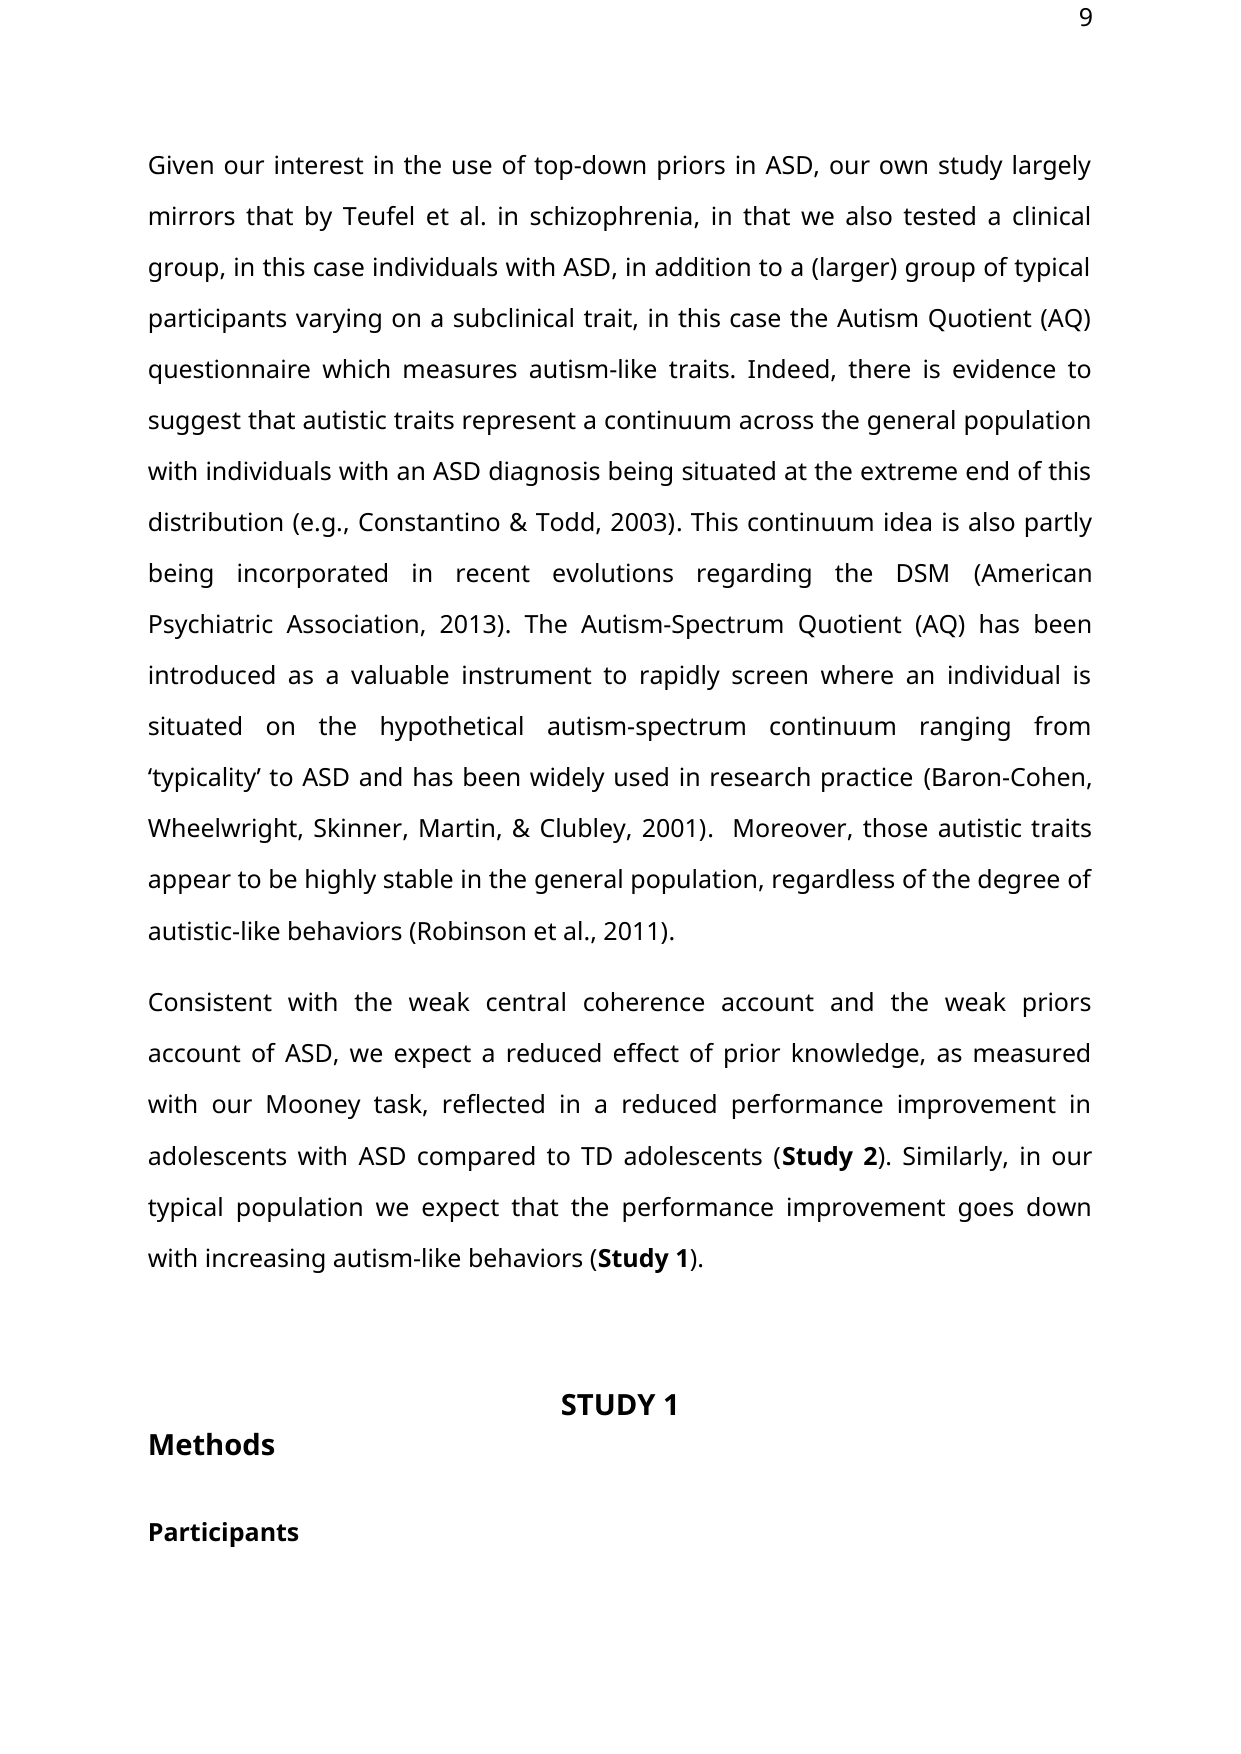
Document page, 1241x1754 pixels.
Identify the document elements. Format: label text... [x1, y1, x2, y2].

text Consistent with the weak central coherence account and the weak priors account of ASD, we expect a reduced effect of prior knowledge, as measured with our Mooney task, reflected in a reduced performance improvement in adolescents with ASD compared to TD adolescents (Study 2). Similarly, in our typical population we expect that the performance improvement goes down with increasing autism-like behaviors (Study 1). [148, 985, 1093, 1274]
subtitle STUDY 1 [148, 1384, 1093, 1424]
subtitle Methods [148, 1424, 1093, 1463]
subtitle Participants [148, 1514, 1093, 1548]
text Given our interest in the use of top-down priors in ASD, our own study largely mirrors that by Teufel et al. in schizophrenia, in that we also tested a clinical group, in this case individuals with ASD, in addition to a (larger) group of typical participants varying on a subclinical trait, in this case the Autism Quotient (AQ) questionnaire which measures autism-like traits. Indeed, there is evidence to suggest that autistic traits represent a continuum across the general population with individuals with an ASD diagnosis being situated at the extreme end of this distribution (e.g., Constantino & Todd, 2003). This continuum idea is also partly being incorporated in recent evolutions regarding the DSM (American Psychiatric Association, 2013). The Autism-Spectrum Quotient (AQ) has been introduced as a valuable instrument to rapidly screen where an individual is situated on the hypothetical autism-spectrum continuum ranging from ‘typicality’ to ASD and has been widely used in research practice (Baron-Cohen, Wheelwright, Skinner, Martin, & Clubley, 2001). Moreover, those autistic traits appear to be highly stable in the general population, regardless of the degree of autistic-like behaviors (Robinson et al., 2011). [148, 148, 1093, 947]
